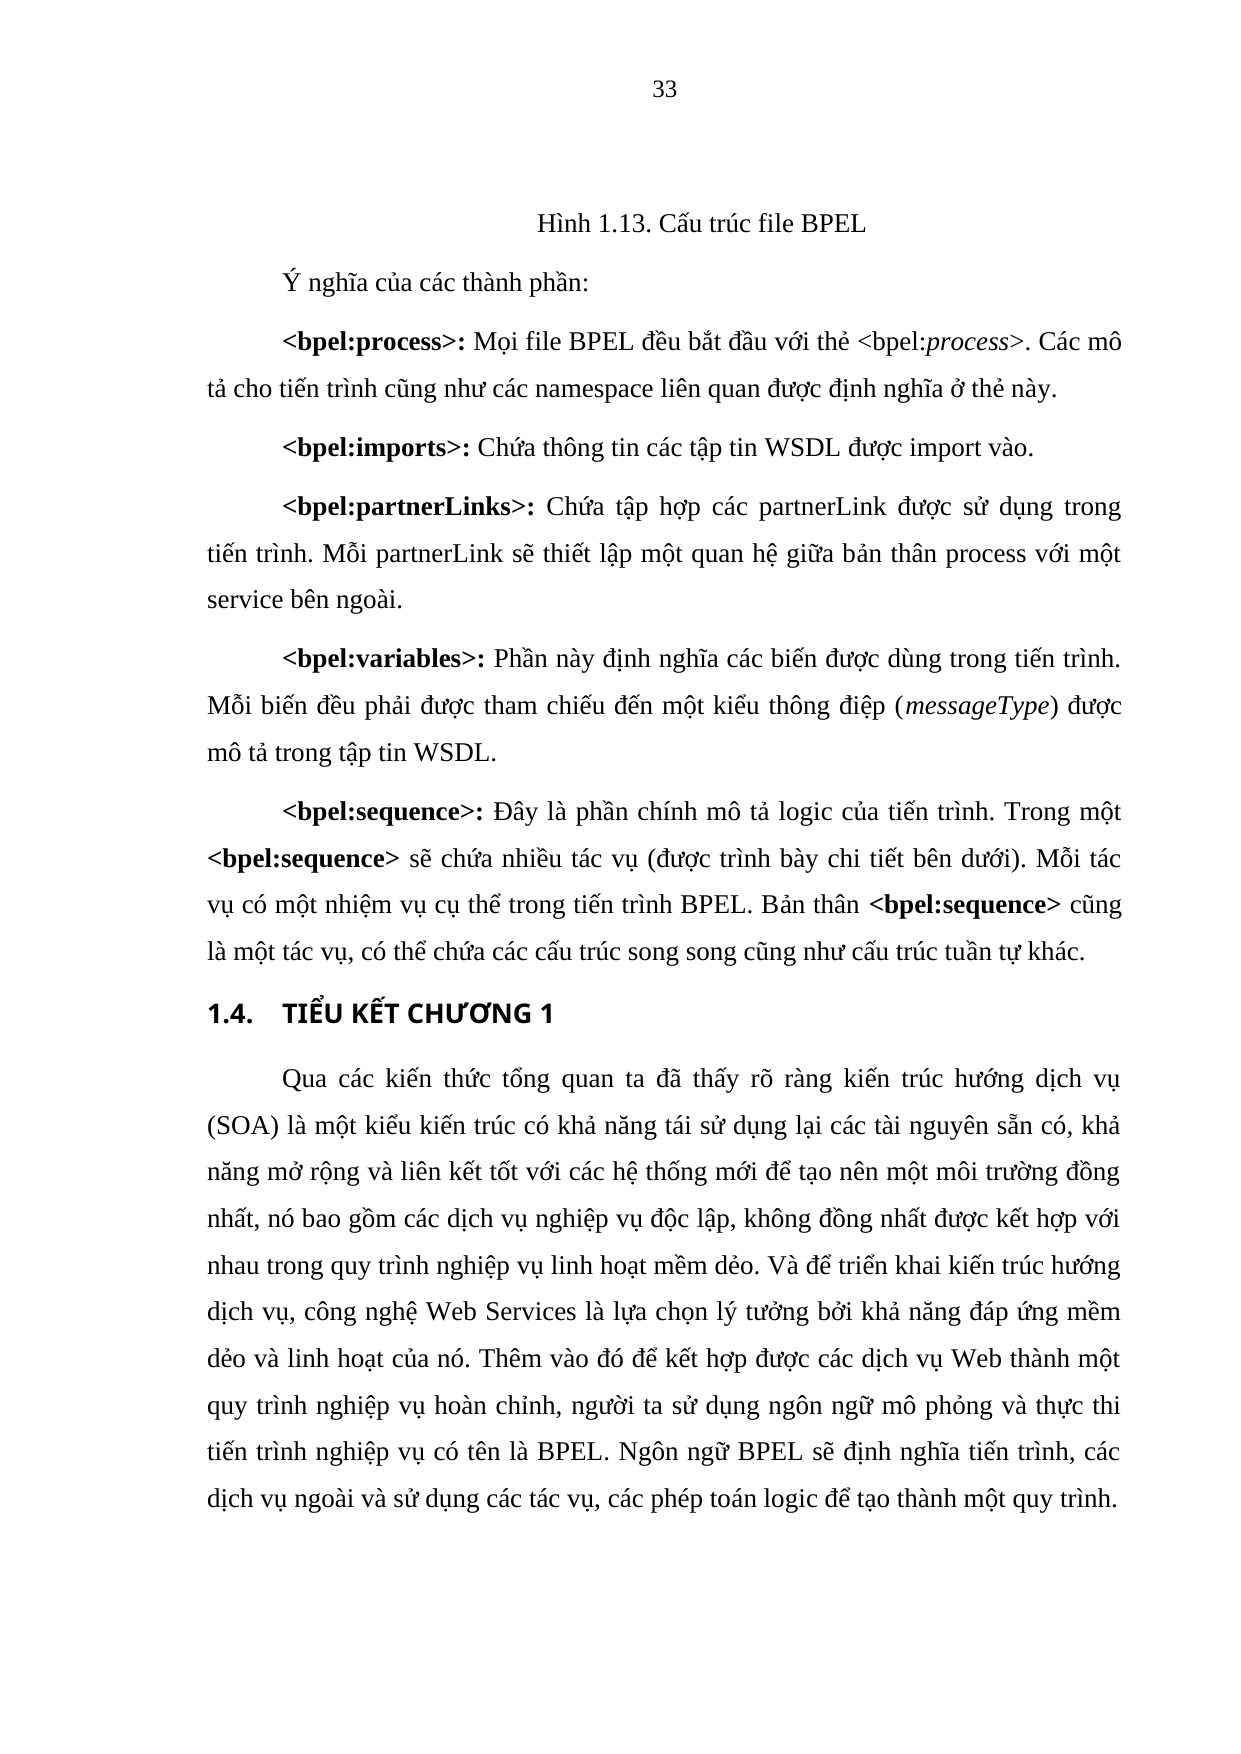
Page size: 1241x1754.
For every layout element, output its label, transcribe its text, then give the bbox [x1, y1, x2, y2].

text <bpel:partnerLinks>: Chứa tập hợp các partnerLink được sử dụng trong tiến trình. Mỗi partnerLink sẽ thiết lập một quan hệ giữa bản thân process với một service bên ngoài. [207, 490, 1122, 614]
text <bpel:process>: Mọi file BPEL đều bắt đầu với thẻ <bpel:process>. Các mô tả cho tiến trình cũng như các namespace liên quan được định nghĩa ở thẻ này. [207, 325, 1122, 403]
text <bpel:imports>: Chứa thông tin các tập tin WSDL được import vào. [207, 431, 1122, 462]
text Hình 1.13. Cấu trúc file BPEL [207, 207, 1122, 238]
text Ý nghĩa của các thành phần: [207, 266, 1122, 297]
subtitle Tiểu kết chương 1 [207, 994, 1122, 1031]
text <bpel:variables>: Phần này định nghĩa các biến được dùng trong tiến trình. Mỗi biến đều phải được tham chiếu đến một kiểu thông điệp (messageType) được mô tả trong tập tin WSDL. [207, 643, 1122, 767]
text <bpel:sequence>: Đây là phần chính mô tả logic của tiến trình. Trong một <bpel:sequence> sẽ chứa nhiều tác vụ (được trình bày chi tiết bên dưới). Mỗi tác vụ có một nhiệm vụ cụ thể trong tiến trình BPEL. Bản thân <bpel:sequence> cũng là một tác vụ, có thể chứa các cấu trúc song song cũng như cấu trúc tuần tự khác. [207, 795, 1122, 966]
text Qua các kiến thức tổng quan ta đã thấy rõ ràng kiến trúc hướng dịch vụ (SOA) là một kiểu kiến trúc có khả năng tái sử dụng lại các tài nguyên sẵn có, khả năng mở rộng và liên kết tốt với các hệ thống mới để tạo nên một môi trường đồng nhất, nó bao gồm các dịch vụ nghiệp vụ độc lập, không đồng nhất được kết hợp với nhau trong quy trình nghiệp vụ linh hoạt mềm dẻo. Và để triển khai kiến trúc hướng dịch vụ, công nghệ Web Services là lựa chọn lý tưởng bởi khả năng đáp ứng mềm dẻo và linh hoạt của nó. Thêm vào đó để kết hợp được các dịch vụ Web thành một quy trình nghiệp vụ hoàn chỉnh, người ta sử dụng ngôn ngữ mô phỏng và thực thi tiến trình nghiệp vụ có tên là BPEL. Ngôn ngữ BPEL sẽ định nghĩa tiến trình, các dịch vụ ngoài và sử dụng các tác vụ, các phép toán logic để tạo thành một quy trình. [207, 1062, 1122, 1513]
